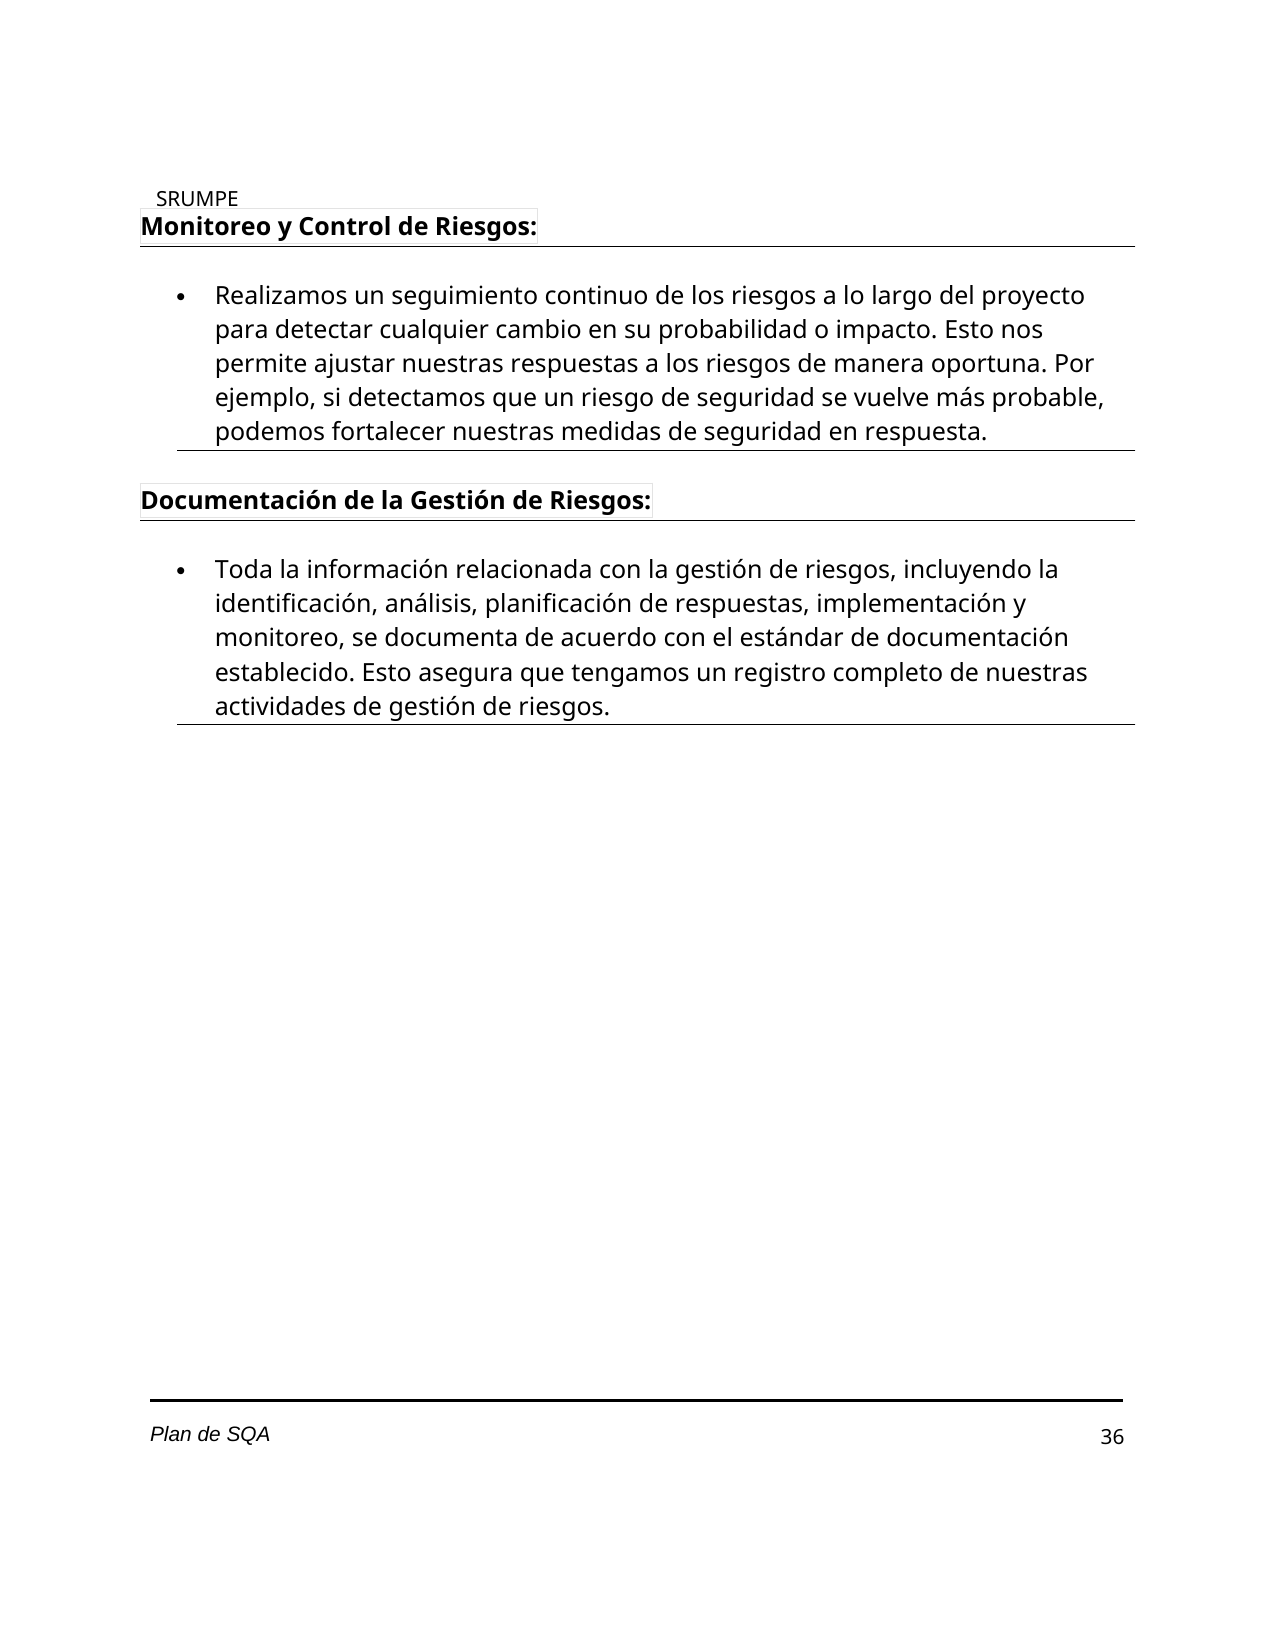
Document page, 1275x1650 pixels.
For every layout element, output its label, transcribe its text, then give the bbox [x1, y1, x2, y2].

list Toda la información relacionada con la gestión de riesgos, incluyendo la identificación, análisis, planificación de respuestas, implementación y monitoreo, se documenta de acuerdo con el estándar de documentación establecido. Esto asegura que tengamos un registro completo de nuestras actividades de gestión de riesgos. [177, 552, 1135, 724]
list Realizamos un seguimiento continuo de los riesgos a lo largo del proyecto para detectar cualquier cambio en su probabilidad o impacto. Esto nos permite ajustar nuestras respuestas a los riesgos de manera oportuna. Por ejemplo, si detectamos que un riesgo de seguridad se vuelve más probable, podemos fortalecer nuestras medidas de seguridad en respuesta. [177, 278, 1135, 450]
text Monitoreo y Control de Riesgos: [139, 208, 1135, 247]
text Documentación de la Gestión de Riesgos: [139, 482, 1135, 521]
